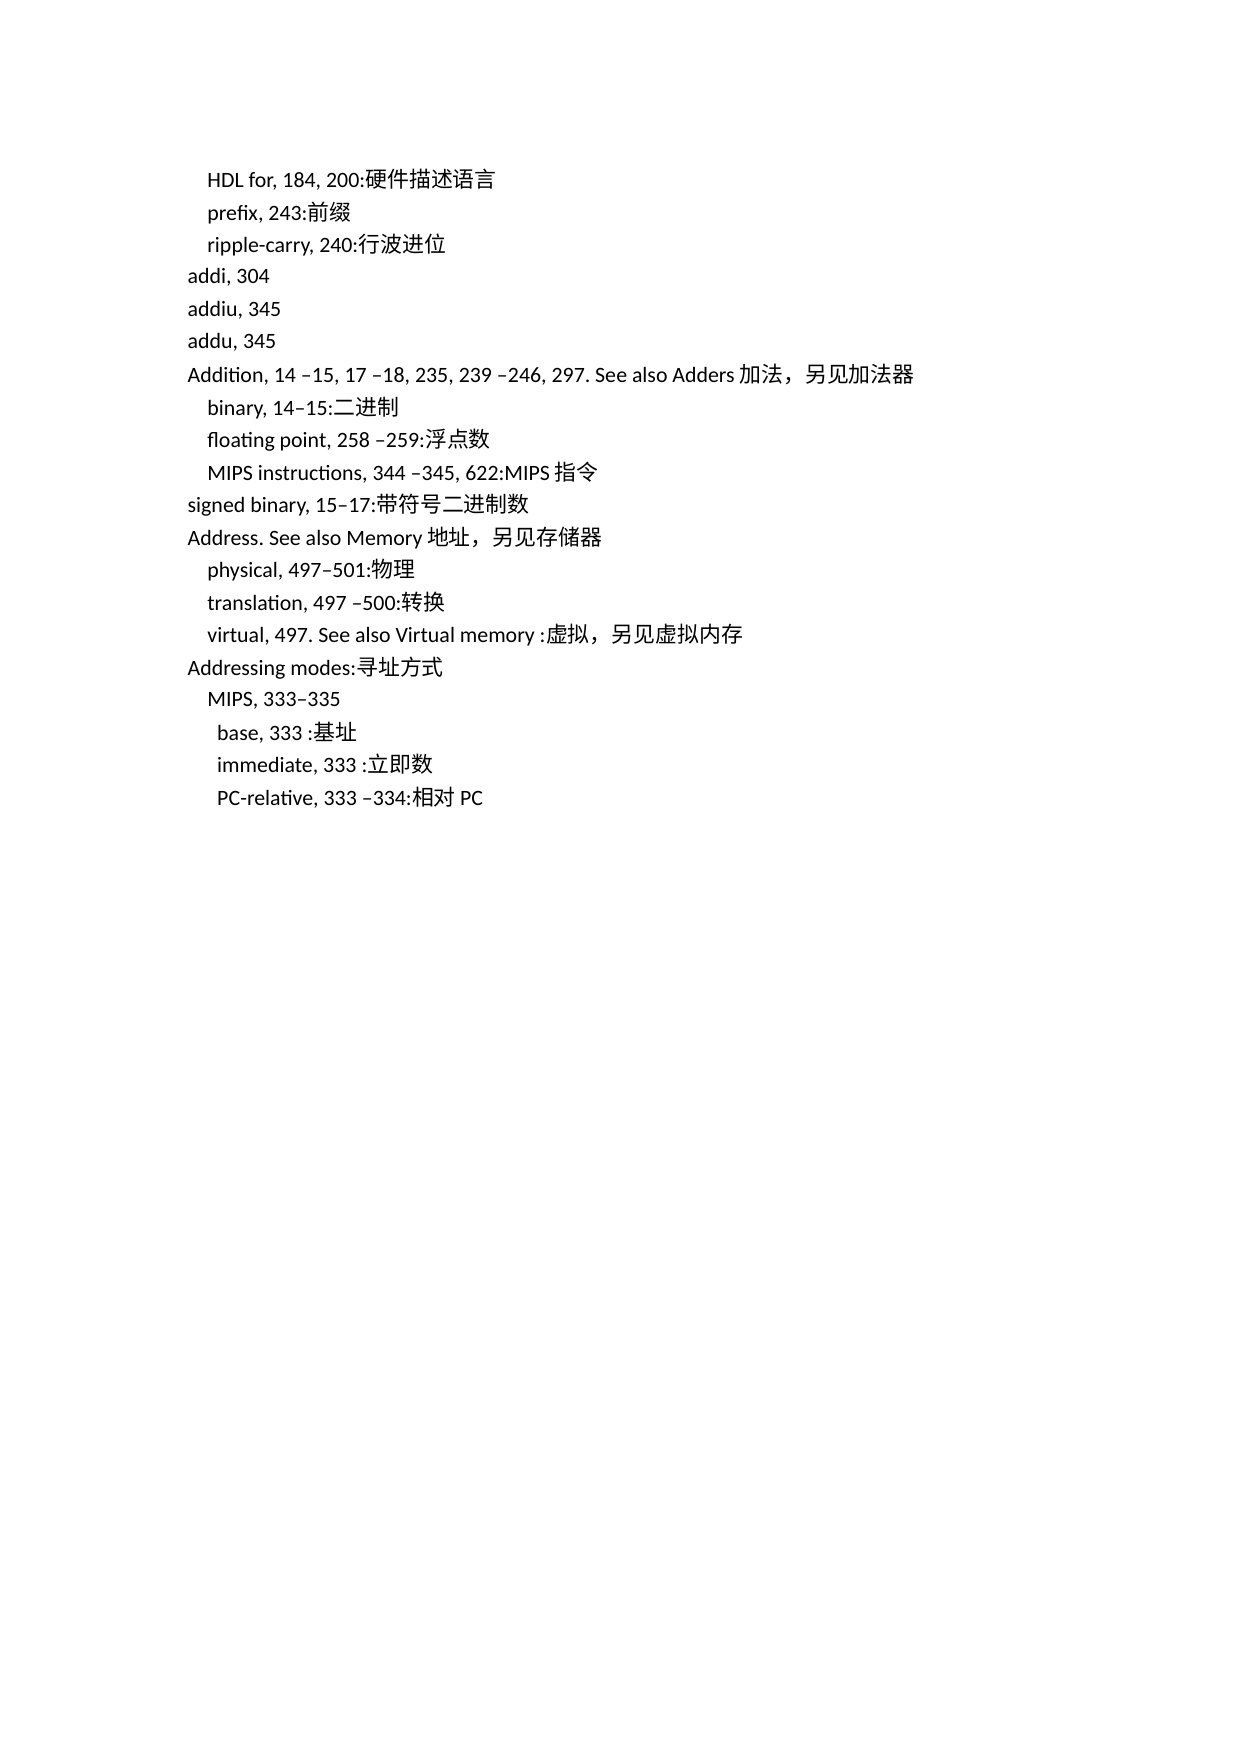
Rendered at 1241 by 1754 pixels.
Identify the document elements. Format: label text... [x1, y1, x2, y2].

text signed binary, 15–17:带符号二进制数 Address. See also Memory地址，另见存储器 physical, 497–501:物理 translation, 497 –500:转换 virtual, 497. See also Virtual memory :虚拟，另见虚拟内存 Addressing modes:寻址方式 MIPS, 333–335 base, 333 :基址 immediate, 333 :立即数 PC-relative, 333 –334:相对PC [187, 487, 1053, 812]
